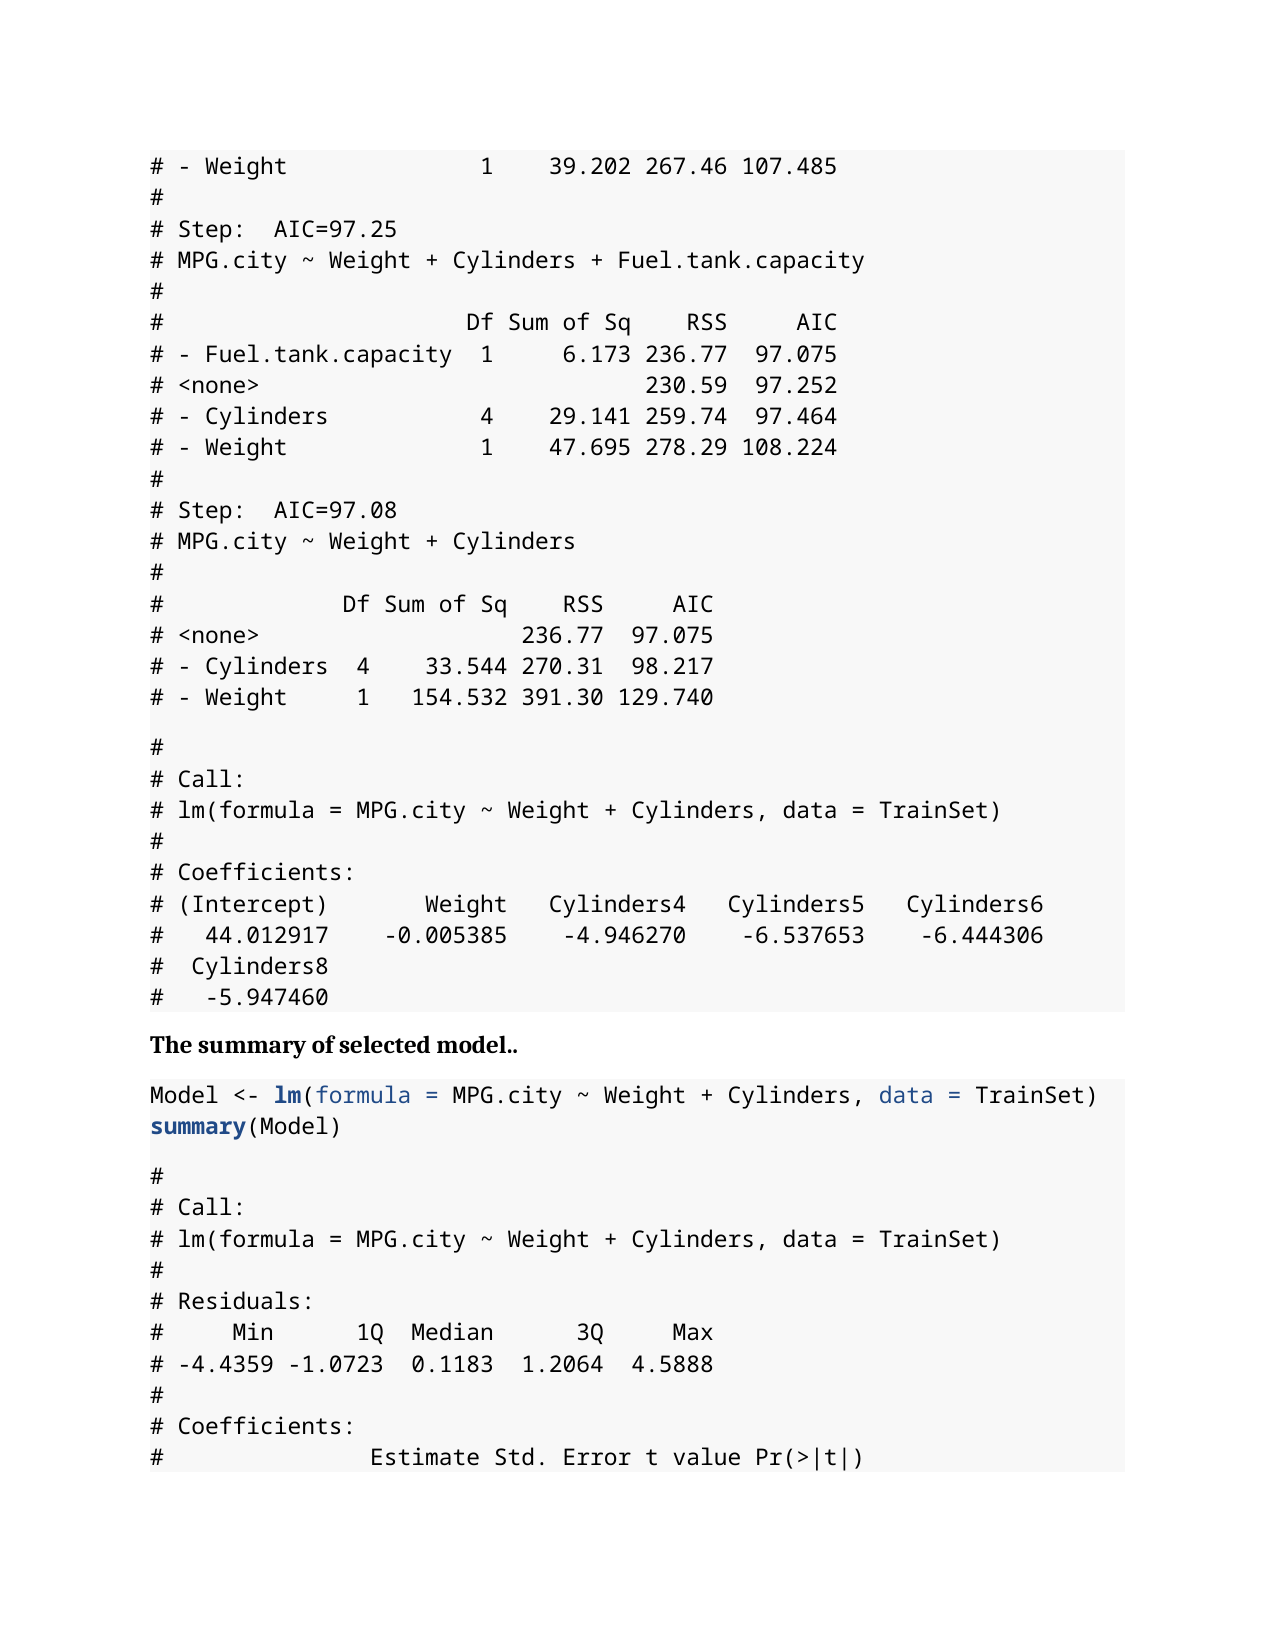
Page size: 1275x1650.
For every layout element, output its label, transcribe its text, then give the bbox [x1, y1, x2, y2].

text The summary of selected model.. [150, 1031, 1125, 1060]
text # # Call: # lm(formula = MPG.city ~ Weight + Cylinders, data = TrainSet) # # Coefficients: # (Intercept) Weight Cylinders4 Cylinders5 Cylinders6 # 44.012917 -0.005385 -4.946270 -6.537653 -6.444306 # Cylinders8 # -5.947460 [150, 731, 1125, 1012]
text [150, 150, 1125, 712]
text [150, 1160, 1125, 1472]
text Model <- lm(formula = MPG.city ~ Weight + Cylinders, data = TrainSet) summary(Model) [342, 1079, 1125, 1141]
